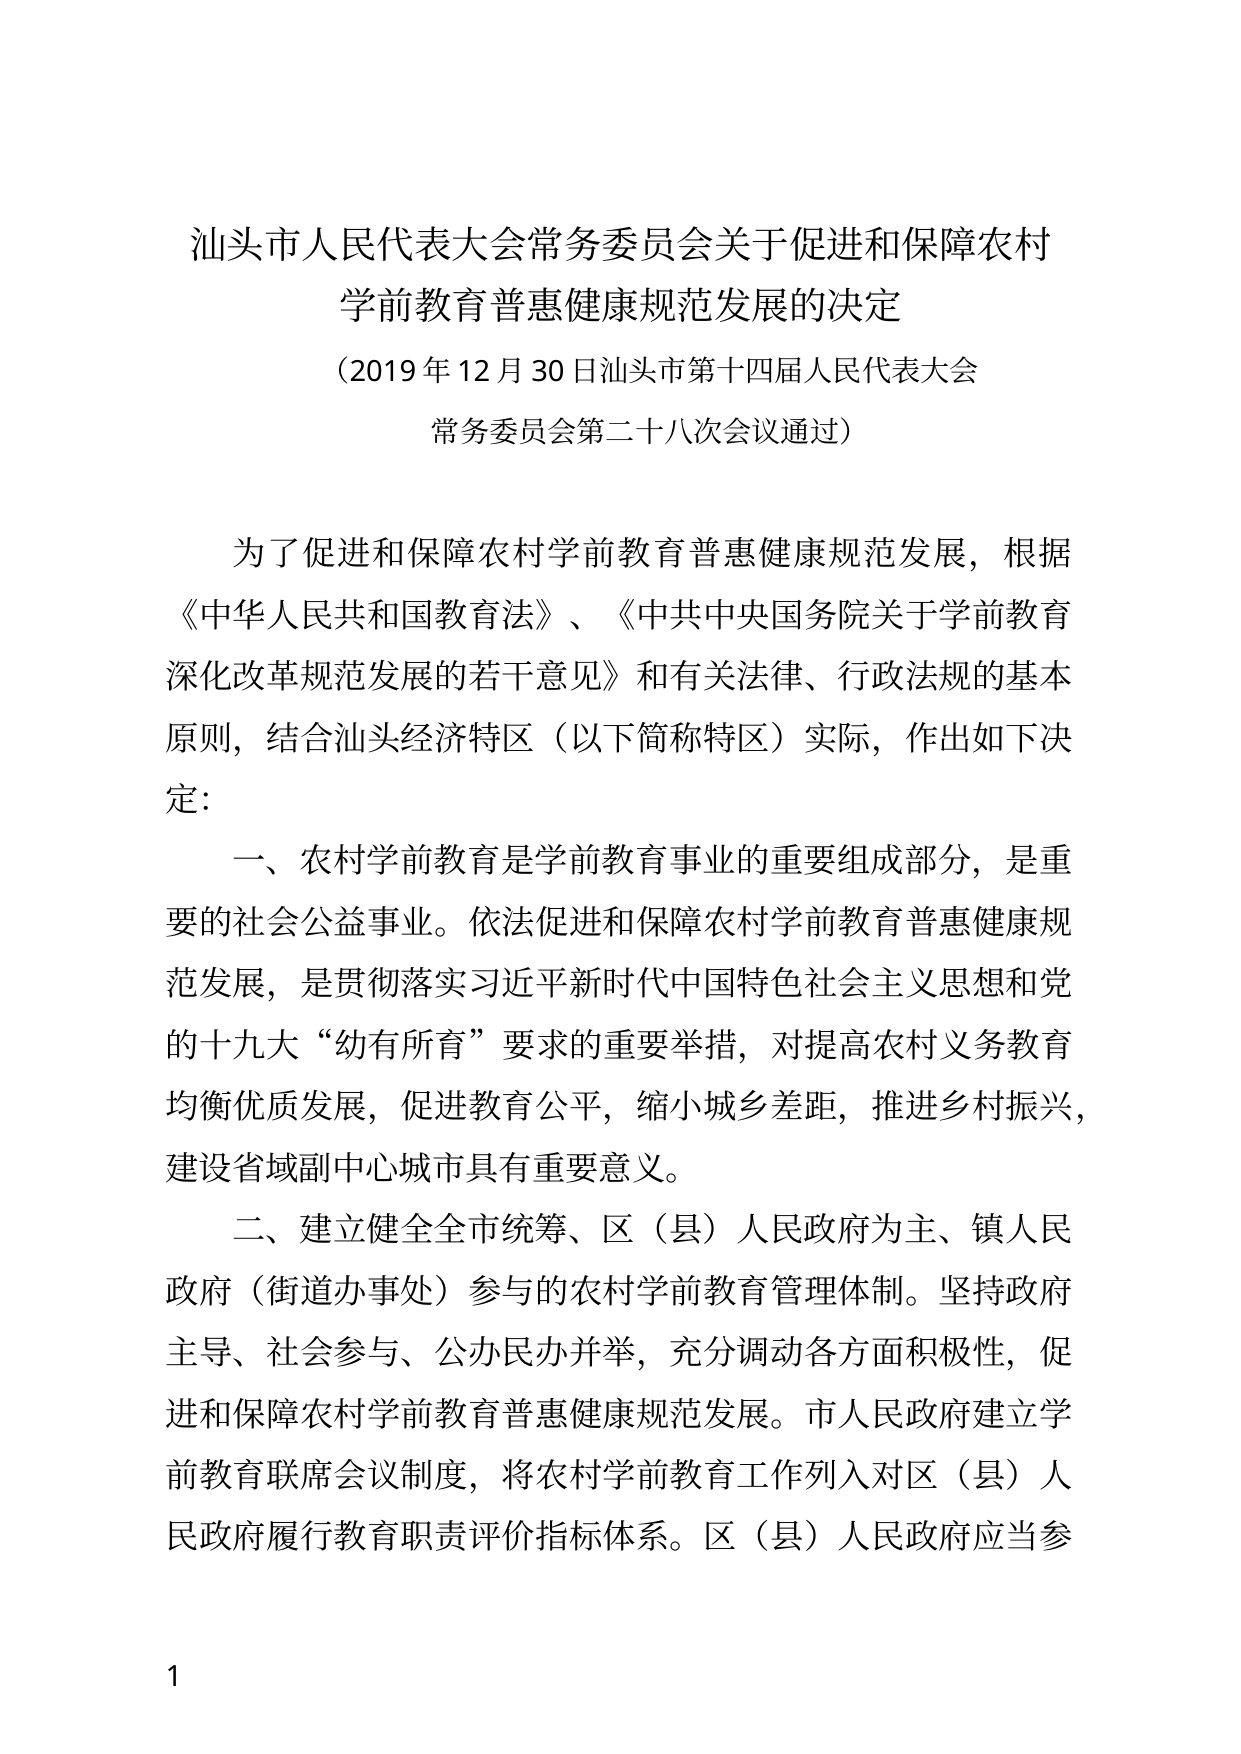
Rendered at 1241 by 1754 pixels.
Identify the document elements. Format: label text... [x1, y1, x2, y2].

text 学前教育普惠健康规范发展的决定 [165, 271, 1075, 332]
text 一、农村学前教育是学前教育事业的重要组成部分，是重要的社会公益事业。依法促进和保障农村学前教育普惠健康规范发展，是贯彻落实习近平新时代中国特色社会主义思想和党的十九大“幼有所育”要求的重要举措，对提高农村义务教育均衡优质发展，促进教育公平，缩小城乡差距，推进乡村振兴，建设省域副中心城市具有重要意义。 [165, 824, 1075, 1192]
text （2019年12月30日汕头市第十四届人民代表大会 [165, 332, 1075, 393]
text 汕头市人民代表大会常务委员会关于促进和保障农村 [165, 209, 1075, 271]
text 为了促进和保障农村学前教育普惠健康规范发展，根据《中华人民共和国教育法》、《中共中央国务院关于学前教育深化改革规范发展的若干意见》和有关法律、行政法规的基本原则，结合汕头经济特区（以下简称特区）实际，作出如下决定： [165, 516, 1075, 824]
text 常务委员会第二十八次会议通过） [165, 393, 1075, 455]
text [165, 1192, 1075, 1561]
